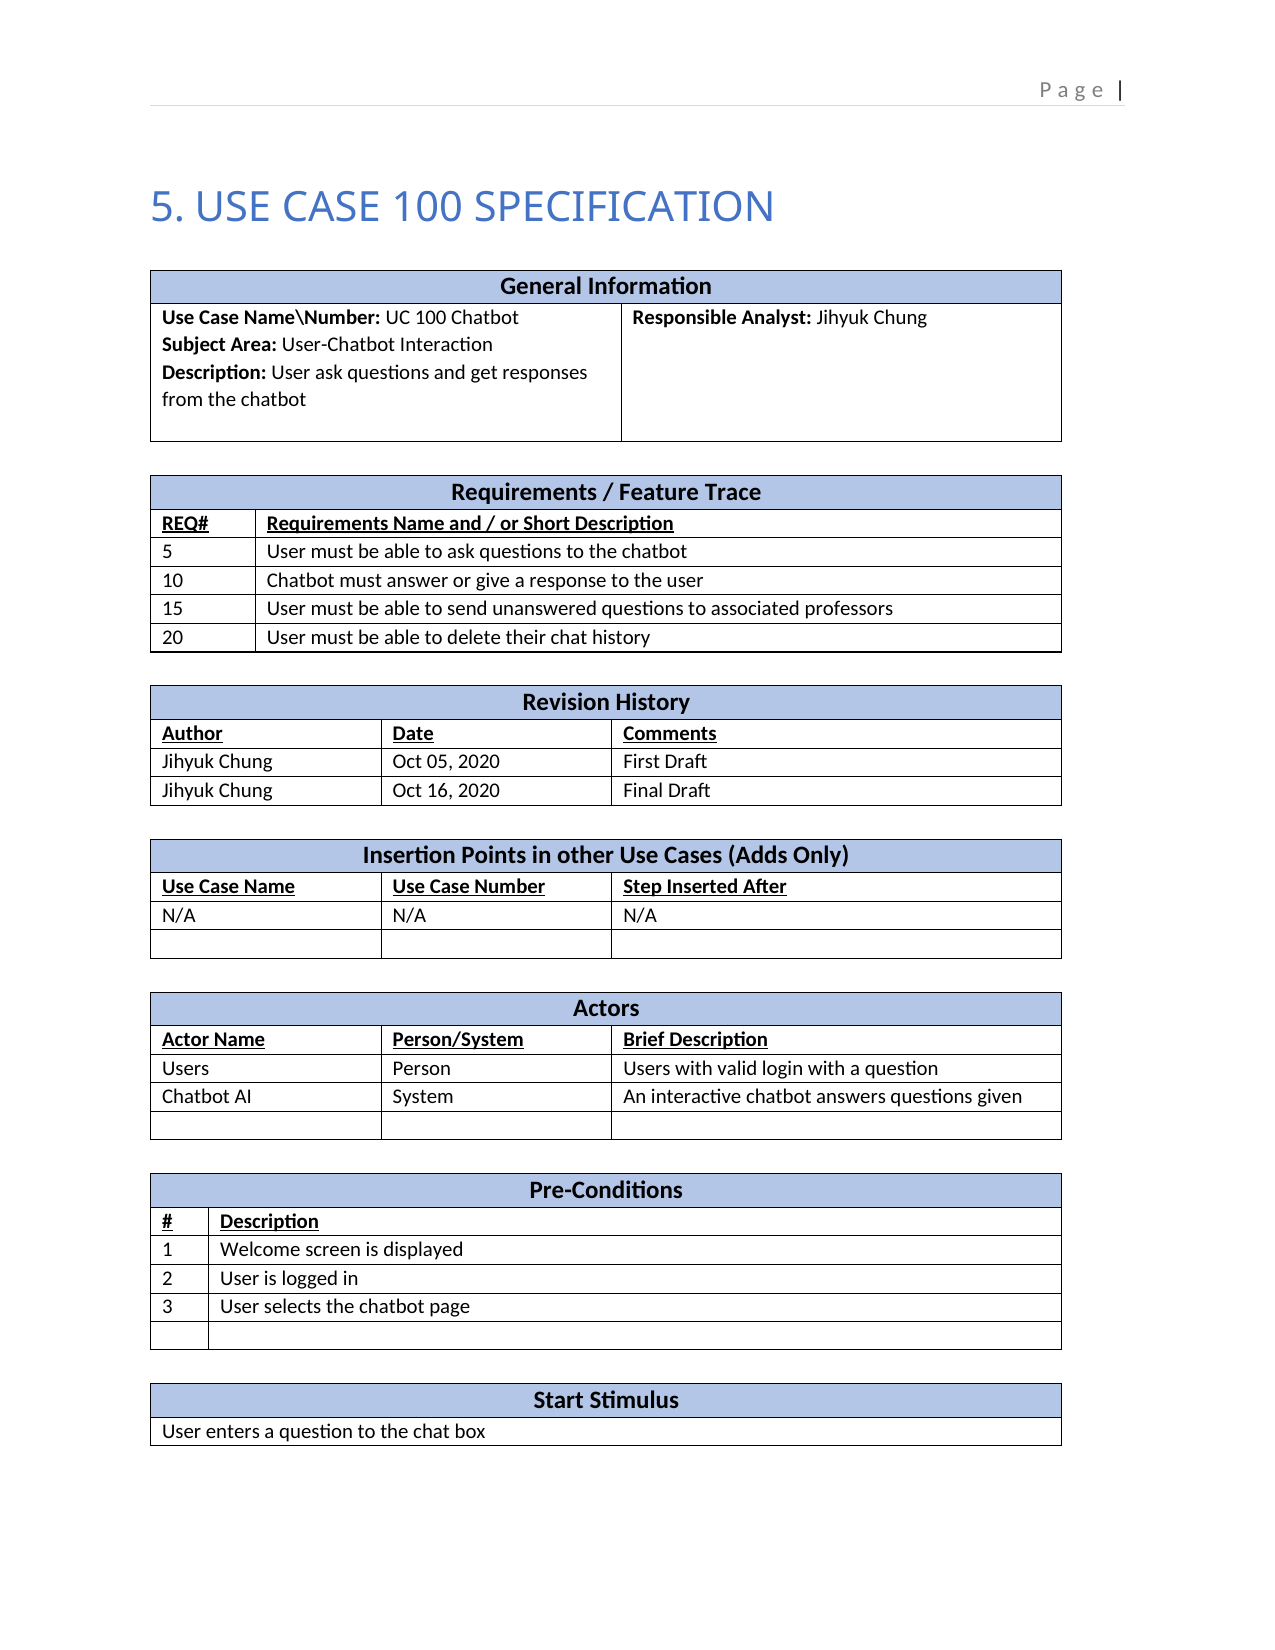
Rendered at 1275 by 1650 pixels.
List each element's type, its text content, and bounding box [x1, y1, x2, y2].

table_cell Date [382, 720, 611, 747]
table_cell Users [151, 1055, 381, 1082]
table_cell User must be able to ask questions to the chatbot [256, 538, 1061, 566]
table_cell 10 [151, 567, 255, 594]
table_cell Requirements Name and / or Short Description [256, 510, 1061, 537]
table_cell System [382, 1083, 611, 1111]
table_cell # [151, 1208, 208, 1235]
table_cell N/A [382, 902, 611, 929]
table_header Requirements / Feature Trace [151, 476, 1061, 509]
table_cell Jihyuk Chung [151, 749, 381, 776]
table_header Pre-Conditions [151, 1174, 1061, 1207]
table_cell N/A [151, 902, 381, 929]
table_cell Oct 16, 2020 [382, 777, 611, 804]
table_cell Person/System [382, 1026, 611, 1054]
table_cell Actor Name [151, 1026, 381, 1054]
table_cell [151, 1322, 208, 1349]
table_cell Oct 05, 2020 [382, 749, 611, 776]
table_cell Final Draft [612, 777, 1061, 804]
table_cell Person [382, 1055, 611, 1082]
table_cell 3 [151, 1294, 208, 1321]
table_cell User must be able to delete their chat history [256, 624, 1061, 651]
table_cell Responsible Analyst: Jihyuk Chung [622, 304, 1061, 441]
table_cell Welcome screen is displayed [209, 1236, 1061, 1264]
table_cell Chatbot must answer or give a response to the user [256, 567, 1061, 594]
table_cell 1 [151, 1236, 208, 1264]
table_cell [612, 930, 1061, 958]
table_cell [151, 1112, 381, 1139]
table_cell Jihyuk Chung [151, 777, 381, 804]
table_cell 2 [151, 1265, 208, 1292]
table_cell [151, 930, 381, 958]
table_cell Step Inserted After [612, 873, 1061, 901]
table_cell 5 [151, 538, 255, 566]
table_cell 20 [151, 624, 255, 651]
table_header Revision History [151, 686, 1061, 719]
table_header General Information [151, 271, 1061, 303]
table_cell Use Case Name\Number: UC 100 Chatbot Subject Area: User-Chatbot Interaction Description: User ask questions and get responses from the chatbot [151, 304, 621, 441]
table_cell User selects the chatbot page [209, 1294, 1061, 1321]
table_cell User enters a question to the chat box [151, 1418, 1061, 1445]
table_cell User must be able to send unanswered questions to associated professors [256, 595, 1061, 623]
table_cell N/A [612, 902, 1061, 929]
table_cell [382, 1112, 611, 1139]
table_cell Use Case Name [151, 873, 381, 901]
table_cell [209, 1322, 1061, 1349]
table_cell Users with valid login with a question [612, 1055, 1061, 1082]
table_cell REQ# [151, 510, 255, 537]
table_header Start Stimulus [151, 1384, 1061, 1417]
table_cell 15 [151, 595, 255, 623]
table_cell Description [209, 1208, 1061, 1235]
table_cell Author [151, 720, 381, 747]
table_header Insertion Points in other Use Cases (Adds Only) [151, 840, 1061, 872]
table_header Actors [151, 993, 1061, 1025]
table_cell [612, 1112, 1061, 1139]
table_cell First Draft [612, 749, 1061, 776]
list USE CASE 100 SPECIFICATION [150, 177, 1125, 234]
table_cell Comments [612, 720, 1061, 747]
table_cell An interactive chatbot answers questions given [612, 1083, 1061, 1111]
table_cell Use Case Number [382, 873, 611, 901]
table_cell [382, 930, 611, 958]
table_cell Chatbot AI [151, 1083, 381, 1111]
table_cell Brief Description [612, 1026, 1061, 1054]
table_cell User is logged in [209, 1265, 1061, 1292]
